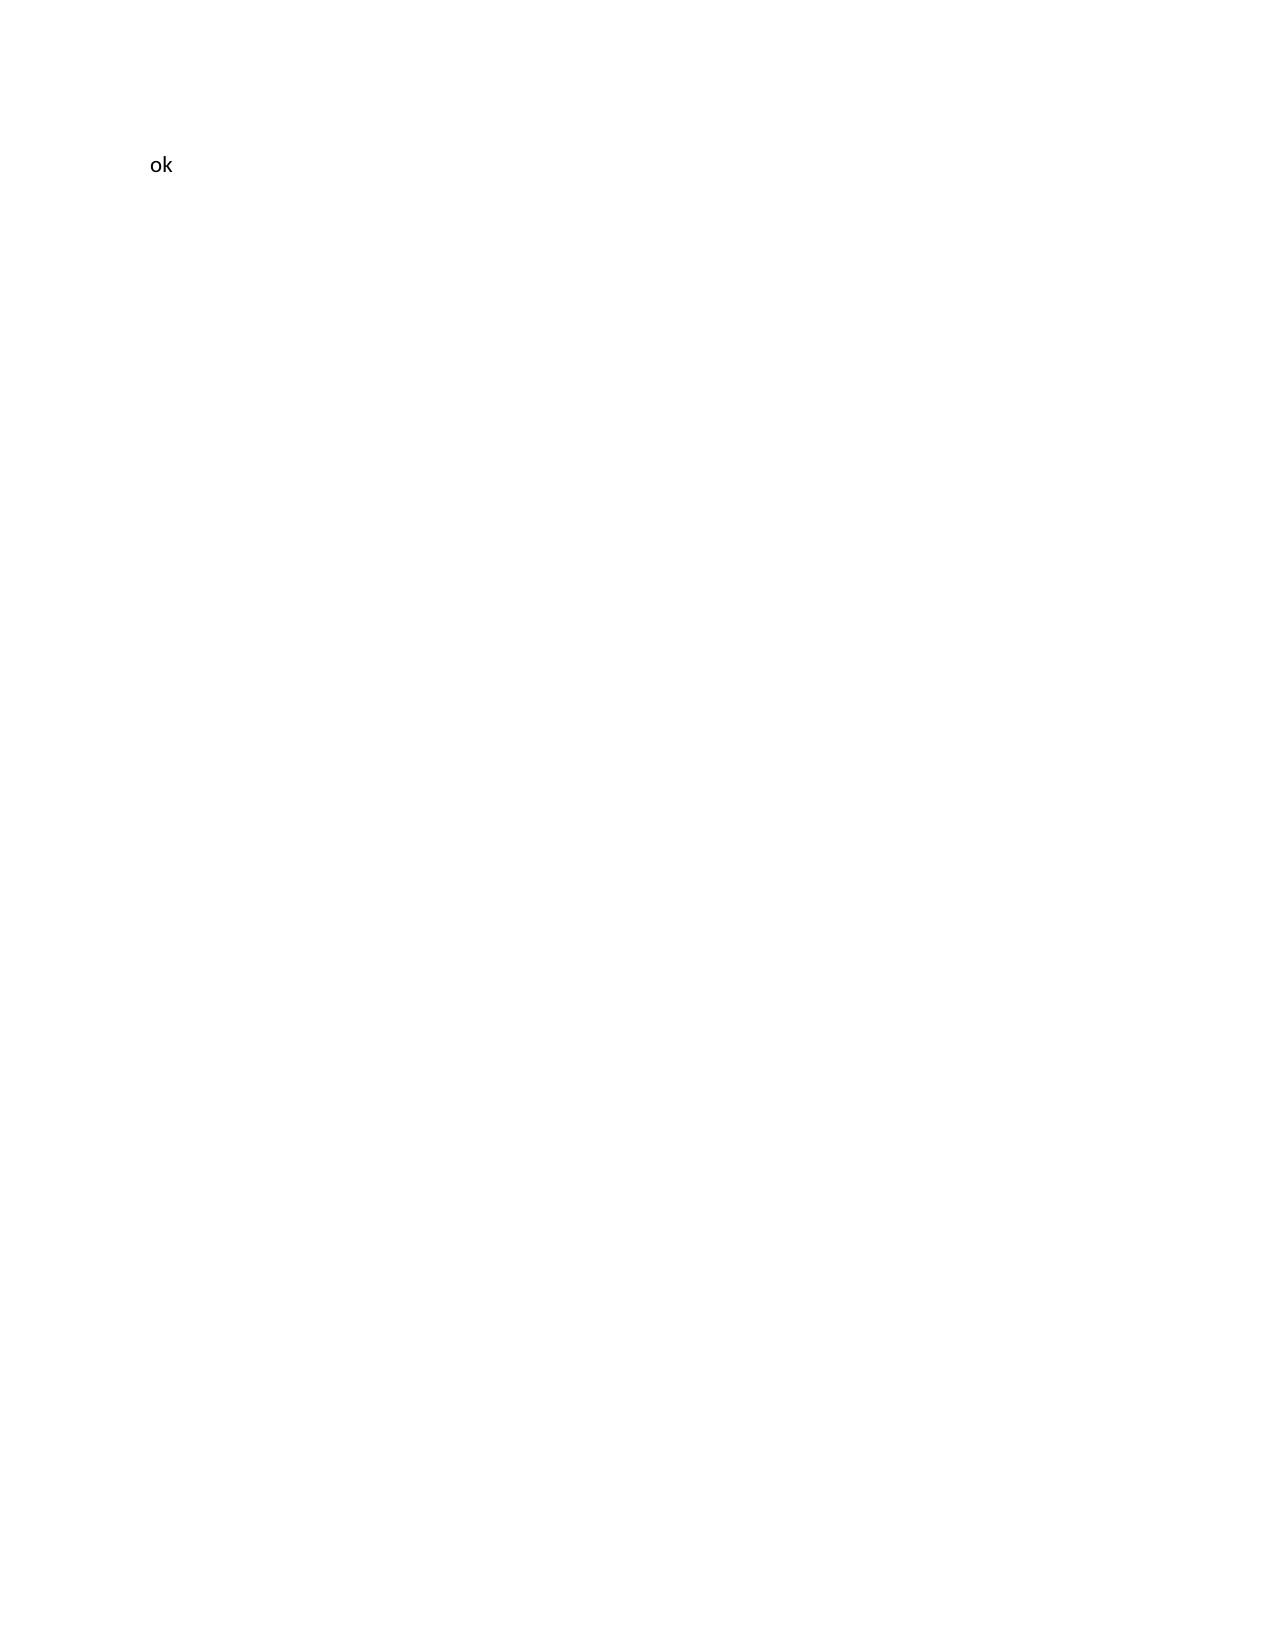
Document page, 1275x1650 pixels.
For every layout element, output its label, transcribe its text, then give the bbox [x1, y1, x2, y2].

text ok [150, 150, 1125, 178]
